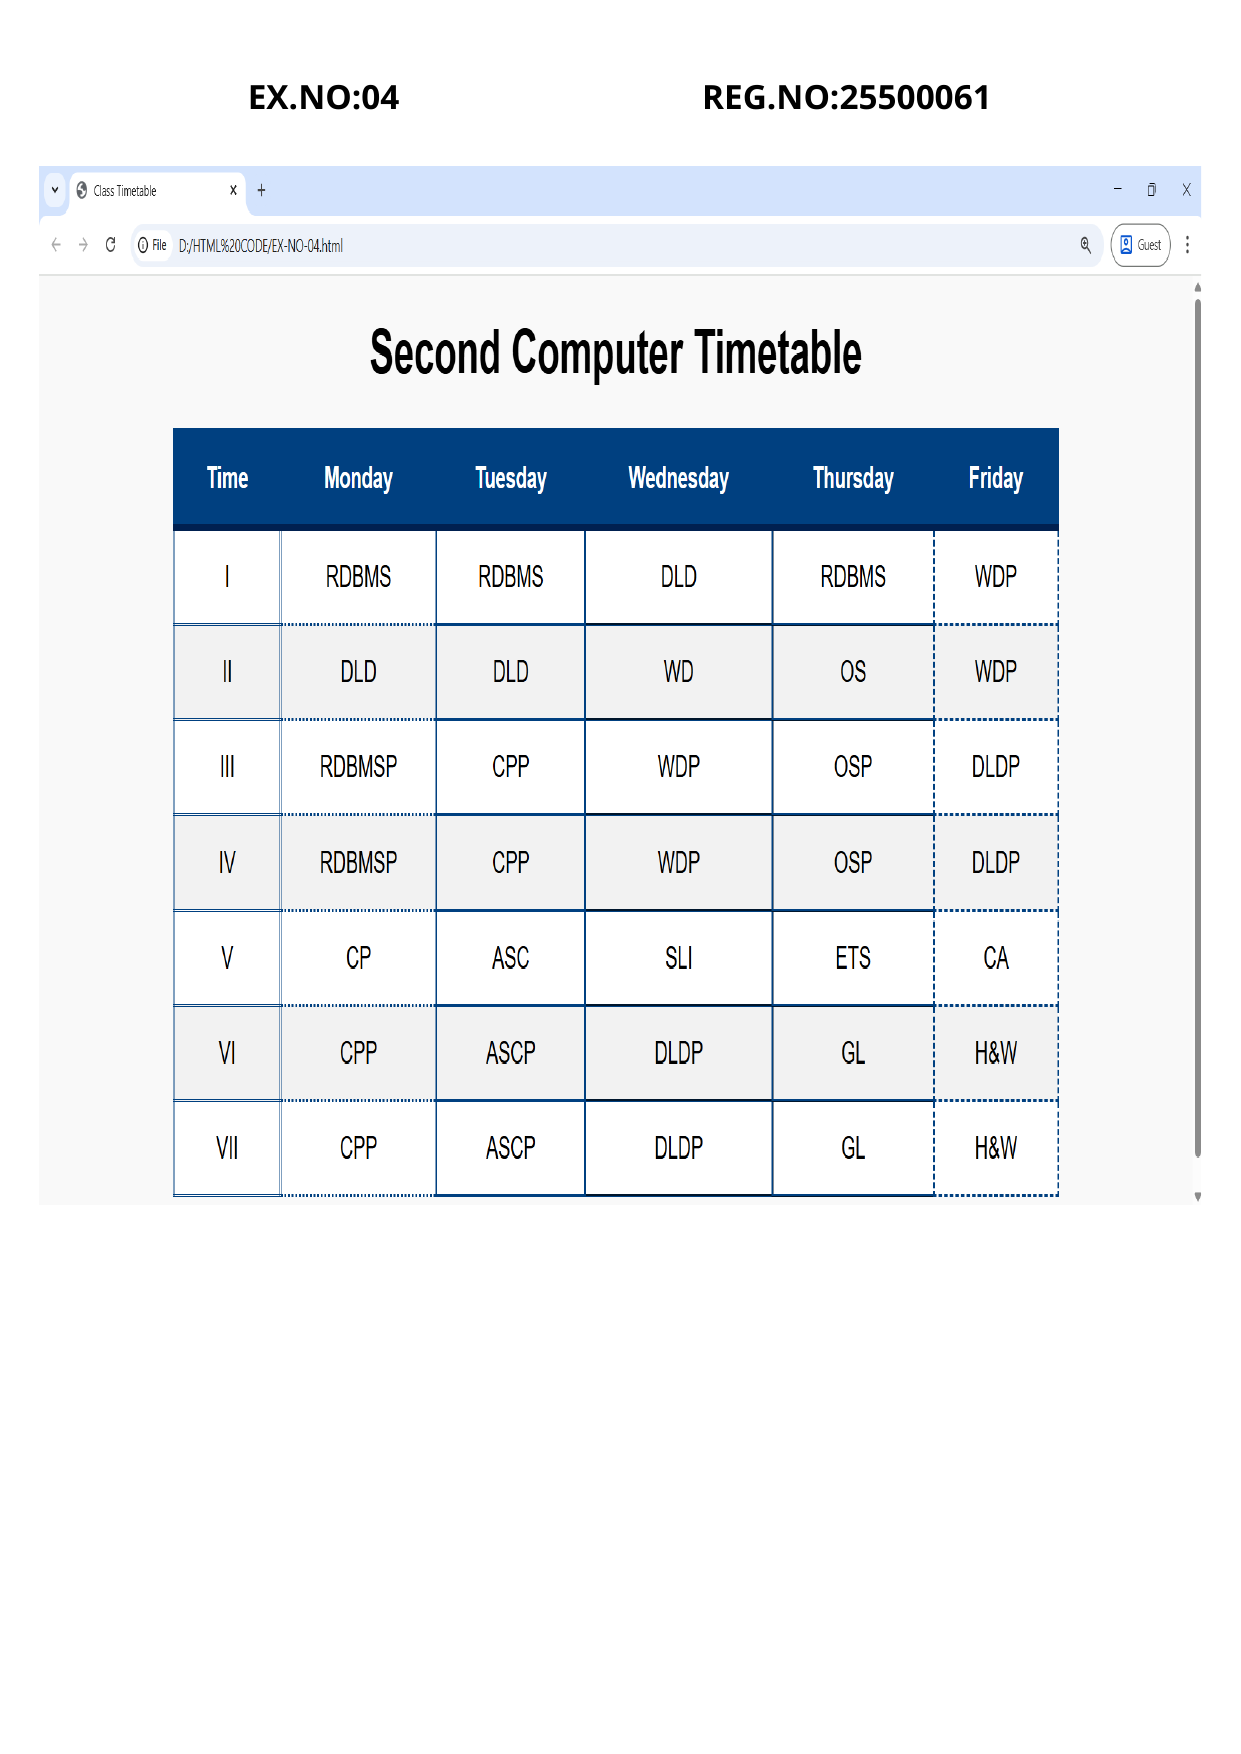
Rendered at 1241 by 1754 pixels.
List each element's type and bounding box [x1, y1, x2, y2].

picture [39, 166, 1202, 1205]
